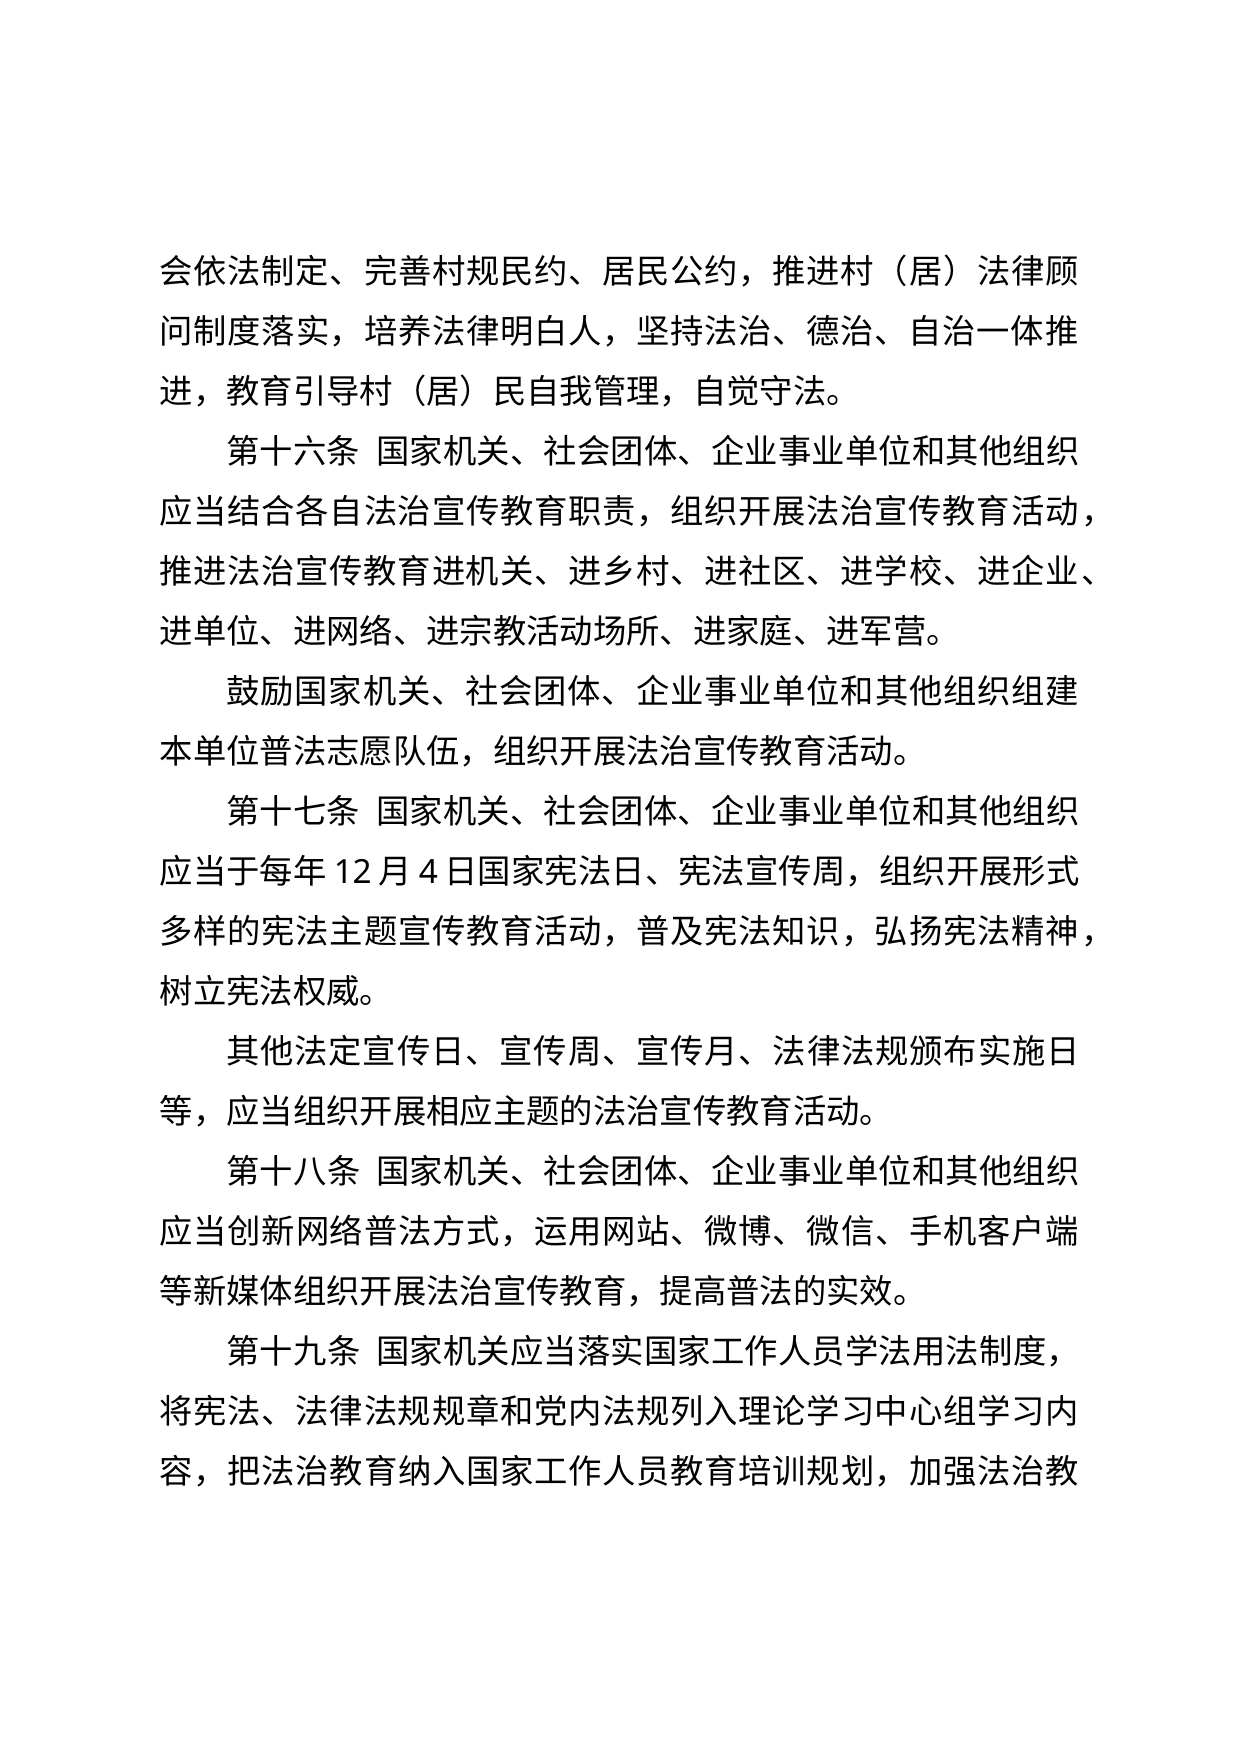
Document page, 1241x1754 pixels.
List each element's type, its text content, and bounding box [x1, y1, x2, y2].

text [159, 236, 1081, 416]
text 第十六条 国家机关、社会团体、企业事业单位和其他组织应当结合各自法治宣传教育职责，组织开展法治宣传教育活动，推进法治宣传教育进机关、进乡村、进社区、进学校、进企业、进单位、进网络、进宗教活动场所、进家庭、进军营。 [159, 416, 1081, 656]
text 第十七条 国家机关、社会团体、企业事业单位和其他组织应当于每年12月4日国家宪法日、宪法宣传周，组织开展形式多样的宪法主题宣传教育活动，普及宪法知识，弘扬宪法精神，树立宪法权威。 [159, 776, 1081, 1016]
text 其他法定宣传日、宣传周、宣传月、法律法规颁布实施日等，应当组织开展相应主题的法治宣传教育活动。 [159, 1016, 1081, 1136]
text 第十八条 国家机关、社会团体、企业事业单位和其他组织应当创新网络普法方式，运用网站、微博、微信、手机客户端等新媒体组织开展法治宣传教育，提高普法的实效。 [159, 1136, 1081, 1316]
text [159, 1316, 1081, 1496]
text 鼓励国家机关、社会团体、企业事业单位和其他组织组建本单位普法志愿队伍，组织开展法治宣传教育活动。 [159, 656, 1081, 776]
